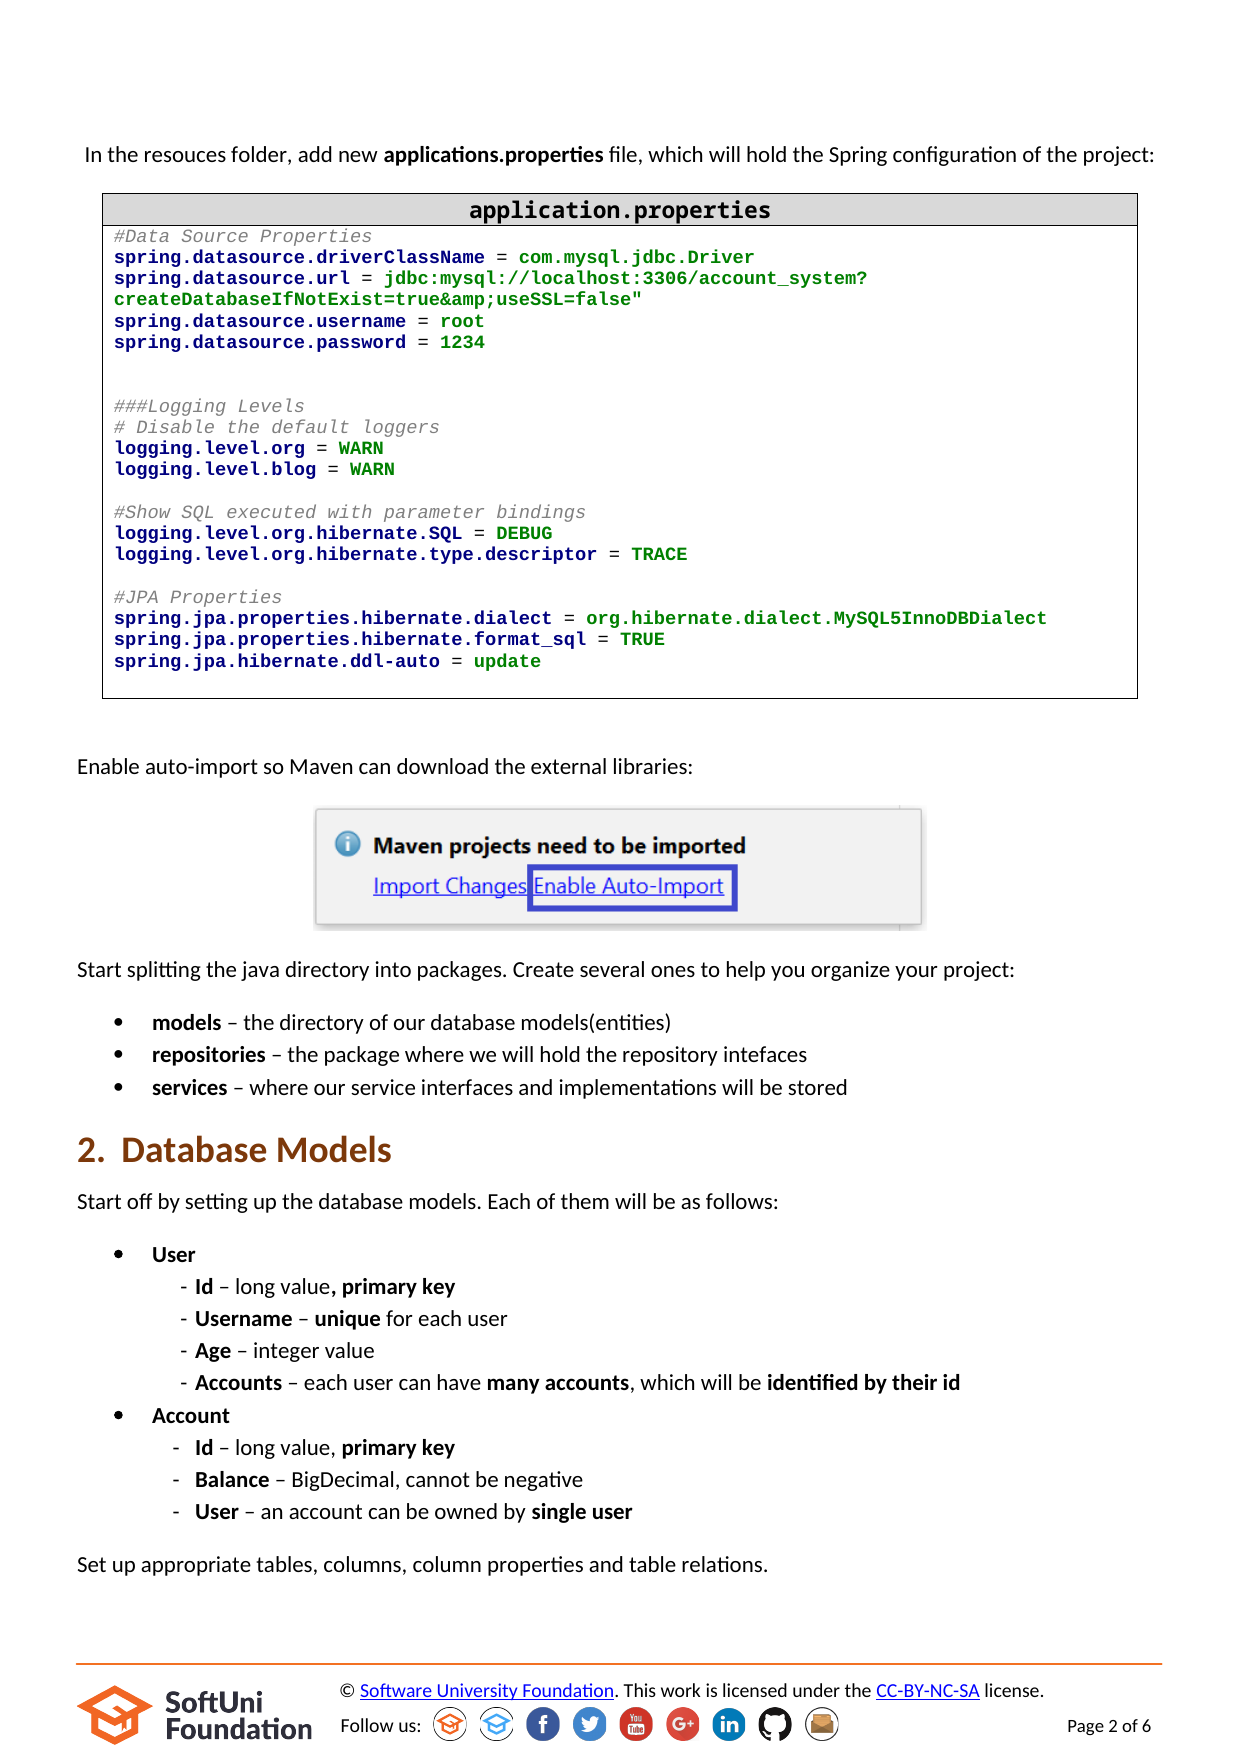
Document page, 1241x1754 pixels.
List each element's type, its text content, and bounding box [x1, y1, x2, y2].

picture [480, 1707, 513, 1741]
list Age – integer value [180, 1336, 1163, 1364]
picture [736, 1731, 746, 1741]
picture [712, 1731, 722, 1741]
picture [666, 1707, 700, 1741]
text Start off by setting up the database models. Each of them will be as follows: [77, 1187, 1163, 1215]
list Id – long value, primary key [172, 1433, 1163, 1461]
text In the resouces folder, add new applications.properties file, which will hold the Spring configuration of the project: [77, 140, 1163, 168]
picture [313, 805, 928, 931]
list services – where our service interfaces and implementations will be stored [114, 1073, 1163, 1101]
picture [712, 1708, 722, 1718]
list User [114, 1240, 1163, 1268]
picture [758, 1707, 792, 1741]
picture [76, 1685, 312, 1745]
text Start splitting the java directory into packages. Create several ones to help you organize your project: [77, 955, 1163, 983]
text Set up appropriate tables, columns, column properties and table relations. [77, 1550, 1163, 1578]
list Username – unique for each user [180, 1304, 1163, 1332]
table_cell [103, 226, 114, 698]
picture [736, 1708, 746, 1718]
picture [573, 1707, 607, 1741]
text Enable auto-import so Maven can download the external libraries: [77, 752, 1163, 780]
picture [526, 1707, 560, 1741]
subtitle Database Models [77, 1126, 1163, 1172]
list Account [114, 1401, 1163, 1429]
list Balance – BigDecimal, cannot be negative [172, 1465, 1163, 1493]
picture [433, 1707, 467, 1741]
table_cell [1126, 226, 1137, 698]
picture [727, 1722, 738, 1732]
list repositories – the package where we will hold the repository intefaces [114, 1041, 1163, 1068]
picture [619, 1707, 653, 1741]
list Id – long value, primary key [180, 1272, 1163, 1300]
list Accounts – each user can have many accounts, which will be identified by their id [180, 1368, 1163, 1397]
table_header application.properties [103, 194, 1137, 225]
picture [805, 1707, 839, 1741]
list User – an account can be owned by single user [172, 1497, 1163, 1525]
list models – the directory of our database models(entities) [114, 1008, 1163, 1036]
